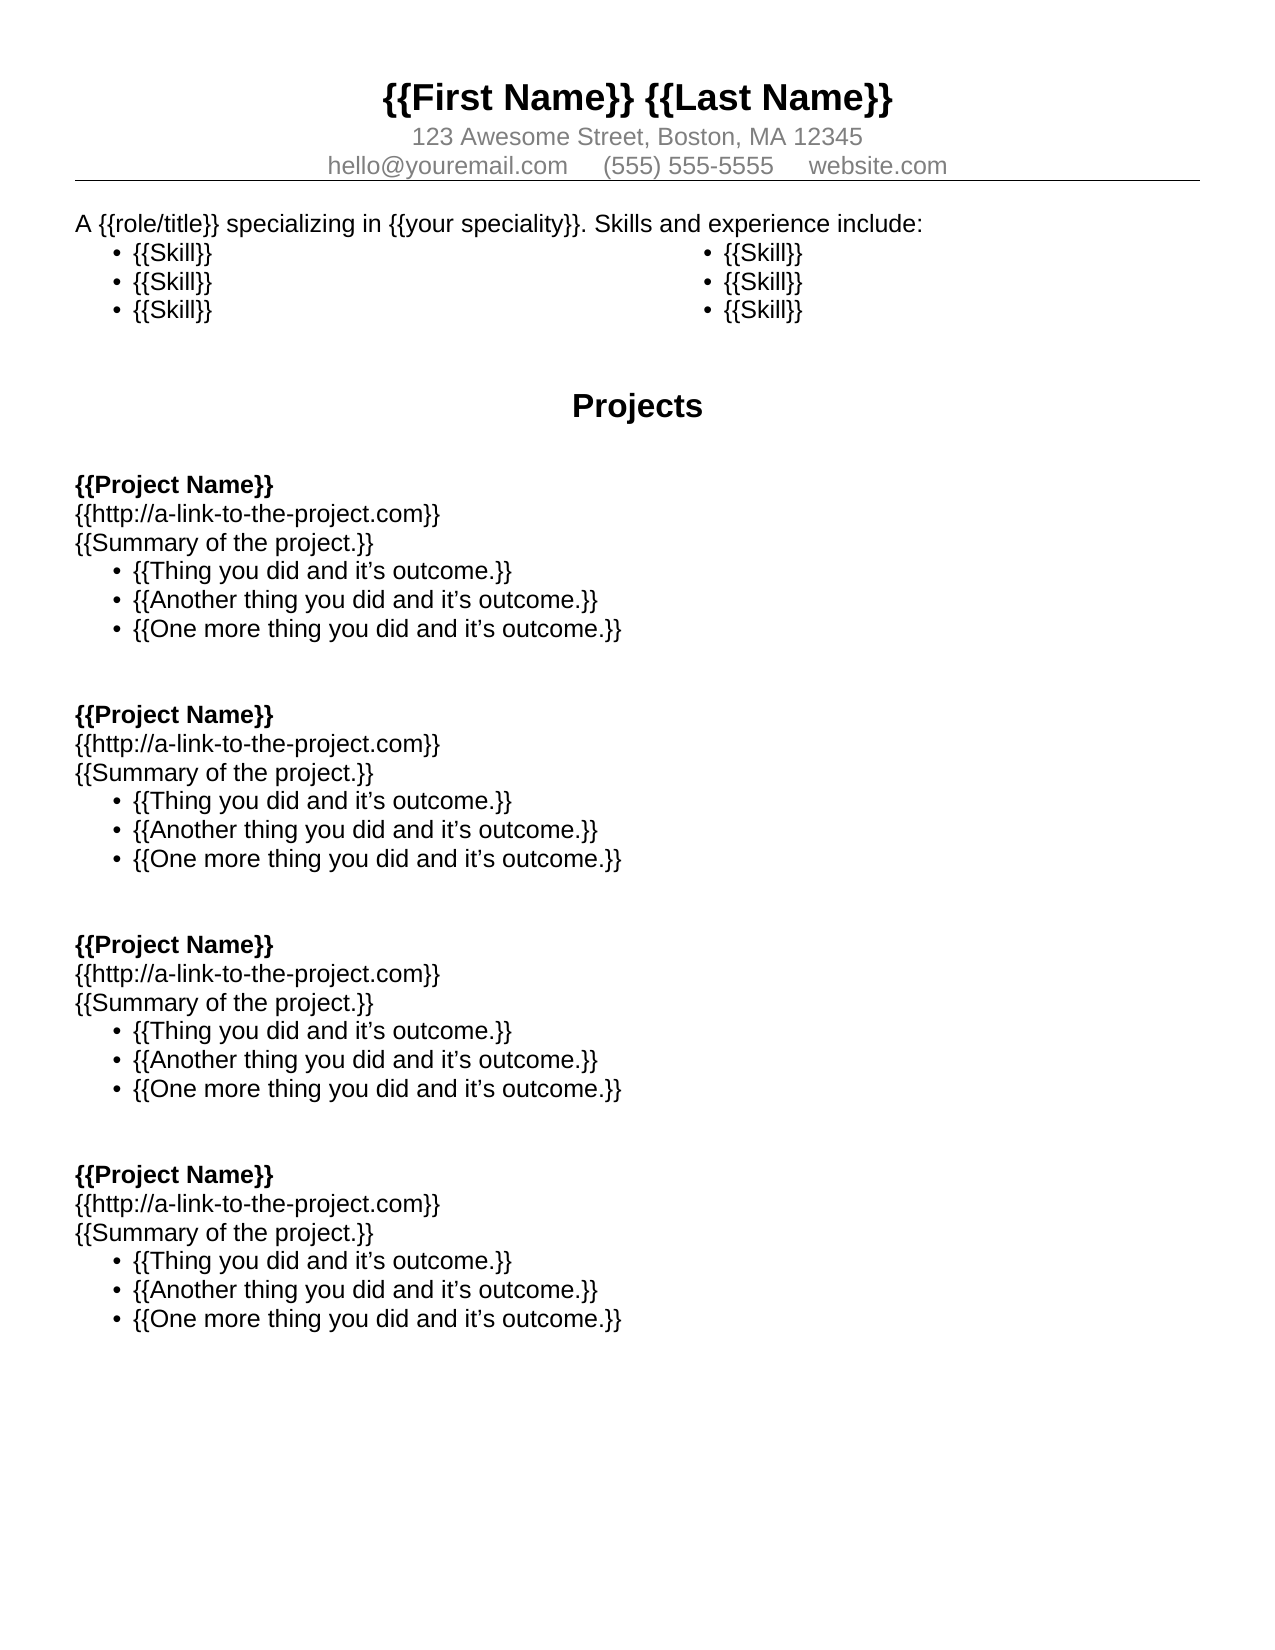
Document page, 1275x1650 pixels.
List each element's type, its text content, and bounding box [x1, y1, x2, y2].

subtitle {{First Name}} {{Last Name}} [75, 75, 1200, 118]
list {{Thing you did and it’s outcome.}} [112, 1246, 1200, 1275]
list {{One more thing you did and it’s outcome.}} [112, 614, 1200, 642]
text {{http://a-link-to-the-project.com}} [75, 499, 1200, 527]
list {{Skill}} [703, 238, 1200, 267]
list {{One more thing you did and it’s outcome.}} [112, 1304, 1200, 1332]
text {{Summary of the project.}} [75, 527, 1200, 556]
list {{Skill}} [112, 295, 609, 324]
text {{Project Name}} [75, 1160, 1200, 1189]
list {{One more thing you did and it’s outcome.}} [112, 1074, 1200, 1102]
text {{Project Name}} [75, 700, 1200, 729]
list {{Another thing you did and it’s outcome.}} [112, 1275, 1200, 1304]
text A {{role/title}} specializing in {{your speciality}}. Skills and experience include: [75, 209, 1200, 238]
list {{Skill}} [703, 267, 1200, 295]
text {{Project Name}} [75, 470, 1200, 499]
list {{One more thing you did and it’s outcome.}} [112, 844, 1200, 872]
list {{Thing you did and it’s outcome.}} [112, 1016, 1200, 1045]
list {{Another thing you did and it’s outcome.}} [112, 585, 1200, 614]
text hello@youremail.com (555) 555-5555 website.com [75, 151, 1200, 180]
text {{Project Name}} [75, 930, 1200, 959]
text {{http://a-link-to-the-project.com}} [75, 1189, 1200, 1217]
list {{Thing you did and it’s outcome.}} [112, 556, 1200, 585]
list {{Skill}} [112, 267, 609, 295]
text {{http://a-link-to-the-project.com}} [75, 959, 1200, 987]
text {{Summary of the project.}} [75, 757, 1200, 786]
text {{http://a-link-to-the-project.com}} [75, 729, 1200, 757]
list {{Another thing you did and it’s outcome.}} [112, 1045, 1200, 1074]
list {{Skill}} [112, 238, 609, 267]
text {{Summary of the project.}} [75, 987, 1200, 1016]
subtitle Projects [75, 386, 1200, 424]
list {{Thing you did and it’s outcome.}} [112, 786, 1200, 815]
text 123 Awesome Street, Boston, MA 12345 [75, 122, 1200, 151]
list {{Another thing you did and it’s outcome.}} [112, 815, 1200, 844]
list {{Skill}} [703, 295, 1200, 324]
text {{Summary of the project.}} [75, 1217, 1200, 1246]
